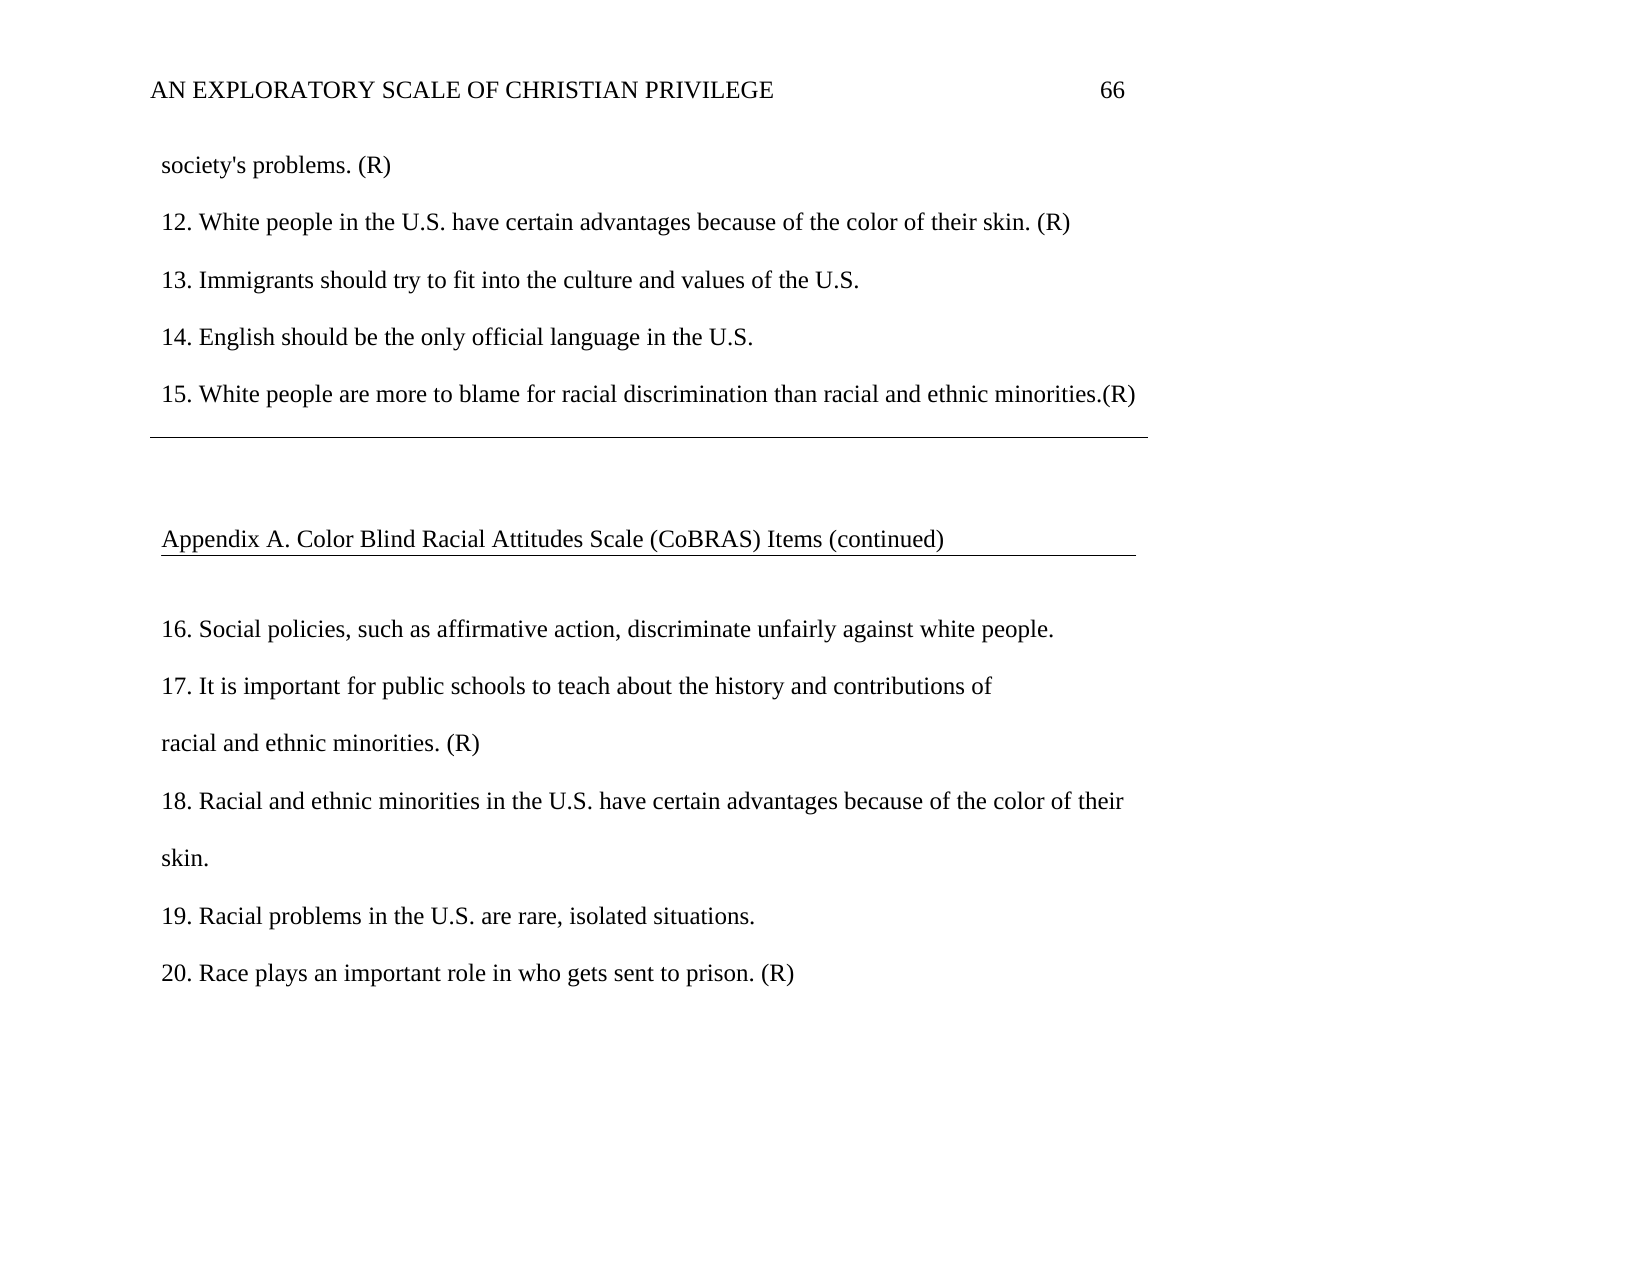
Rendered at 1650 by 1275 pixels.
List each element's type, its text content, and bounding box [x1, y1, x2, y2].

table_cell 13. Immigrants should try to fit into the culture and values of the U.S. [150, 265, 1147, 322]
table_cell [150, 150, 1147, 207]
table_cell 15. White people are more to blame for racial discrimination than racial and ethnic minorities.(R) [150, 380, 1147, 437]
table_cell 12. White people in the U.S. have certain advantages because of the color of their skin. (R) [150, 208, 1147, 265]
table_cell 14. English should be the only official language in the U.S. [150, 322, 1147, 379]
table_cell Appendix A. Color Blind Racial Attitudes Scale (CoBRAS) Items (continued) 16. Social policies, such as affirmative action, discriminate unfairly against white people. [150, 438, 1147, 671]
table_cell 17. It is important for public schools to teach about the history and contributions of racial and ethnic minorities. (R) [150, 671, 1147, 786]
table_cell 18. Racial and ethnic minorities in the U.S. have certain advantages because of the color of their skin. [150, 786, 1147, 901]
table_cell 19. Racial problems in the U.S. are rare, isolated situations. 20. Race plays an important role in who gets sent to prison. (R) [150, 901, 1147, 1016]
